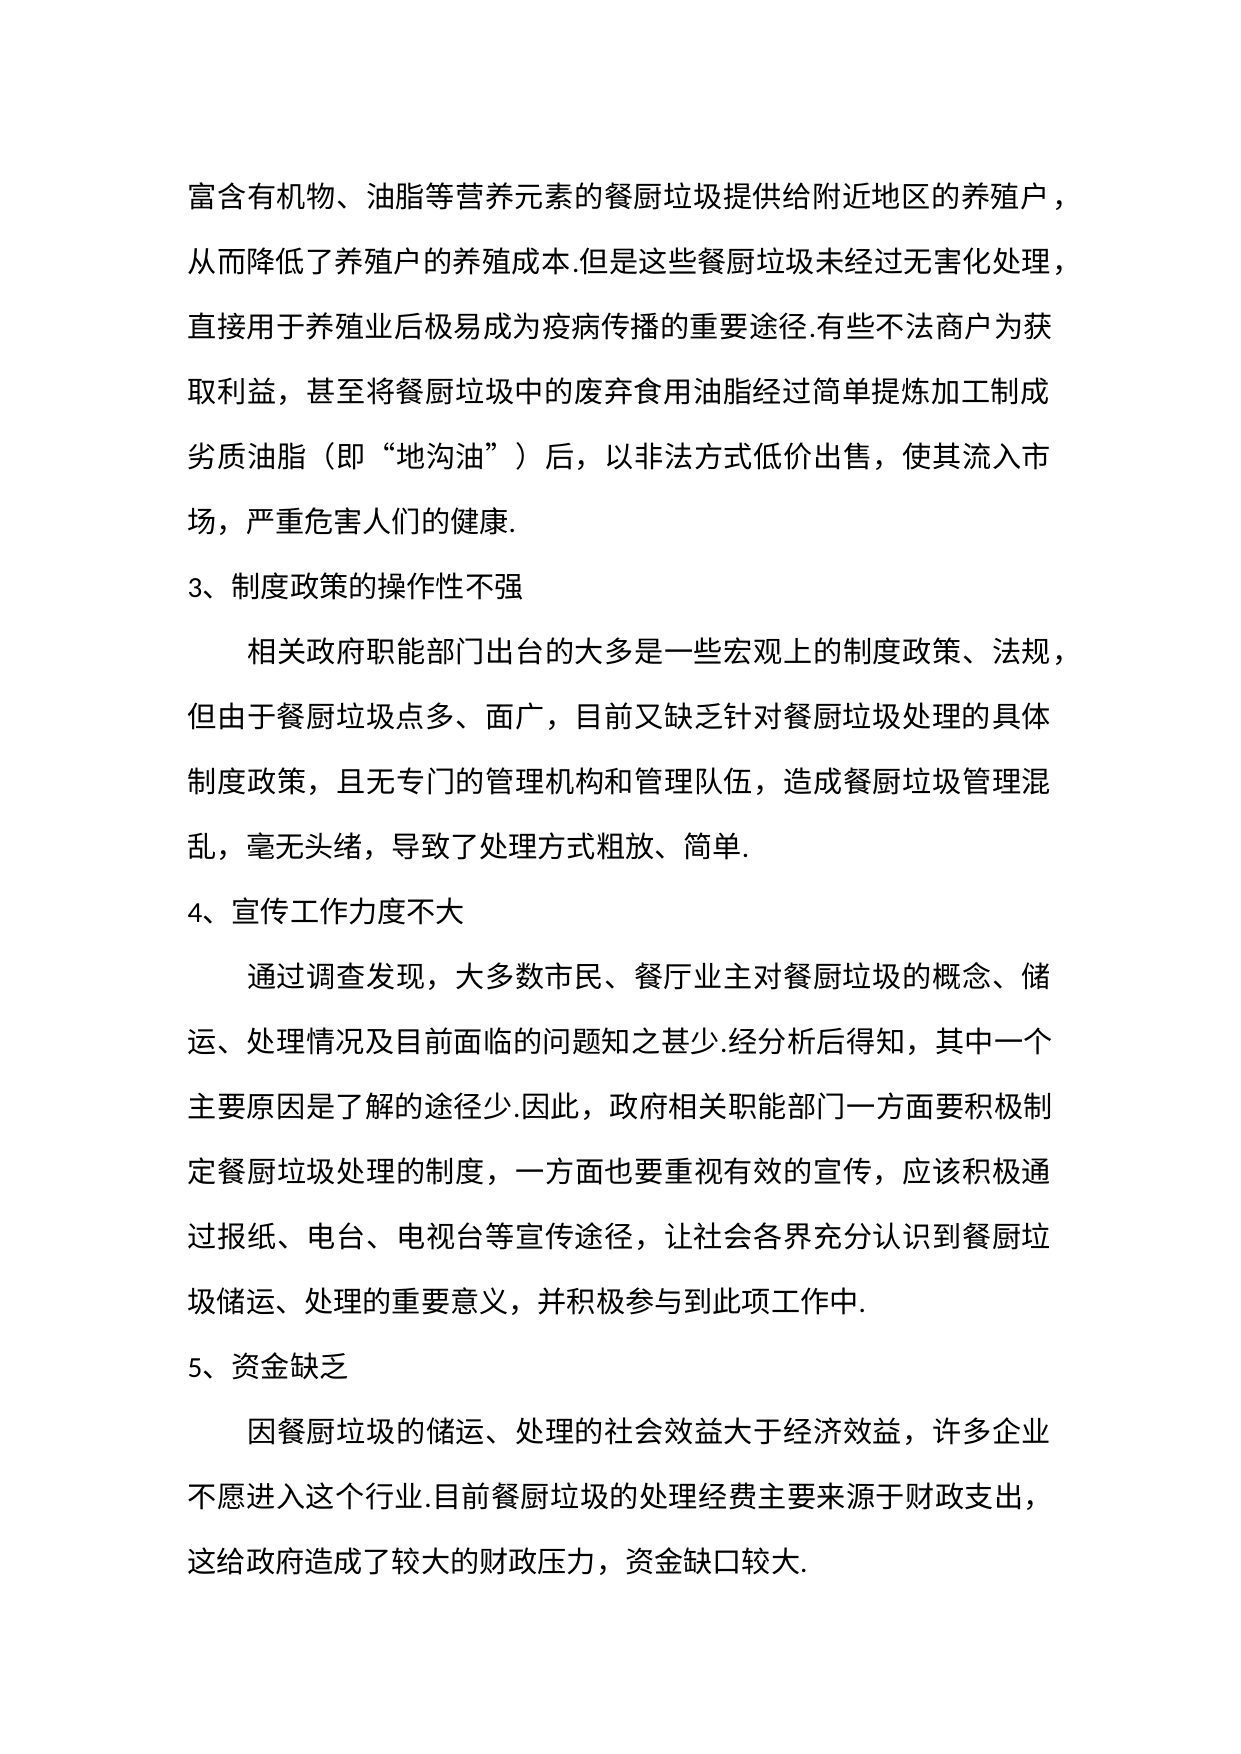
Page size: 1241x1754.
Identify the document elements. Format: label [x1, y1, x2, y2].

list [187, 162, 1053, 1592]
